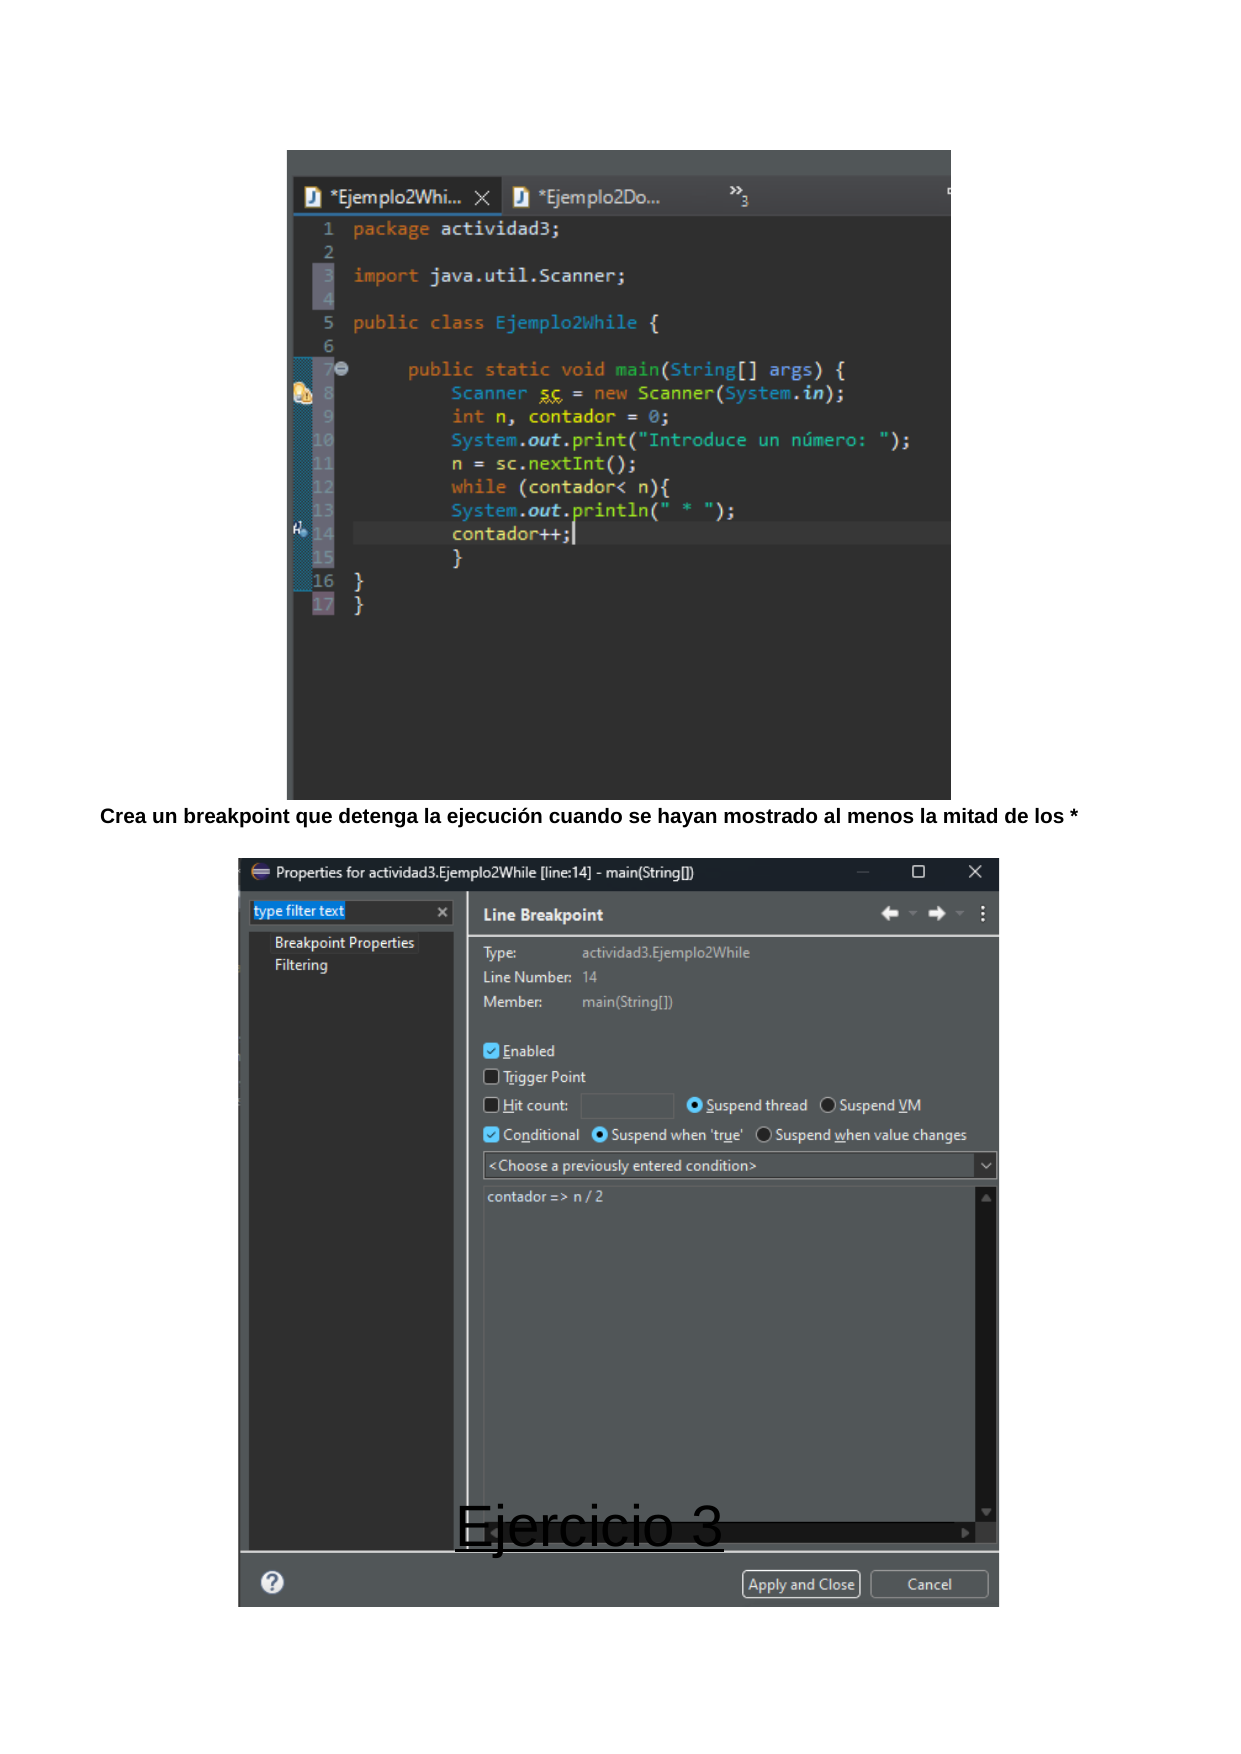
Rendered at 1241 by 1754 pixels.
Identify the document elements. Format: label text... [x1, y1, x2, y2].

picture [286, 150, 951, 800]
picture [238, 858, 1000, 1491]
text Ejercicio 3 [89, 1491, 1090, 1558]
picture [238, 1558, 1000, 1607]
text Crea un breakpoint que detenga la ejecución cuando se hayan mostrado al menos la mitad de los * [89, 804, 1090, 828]
